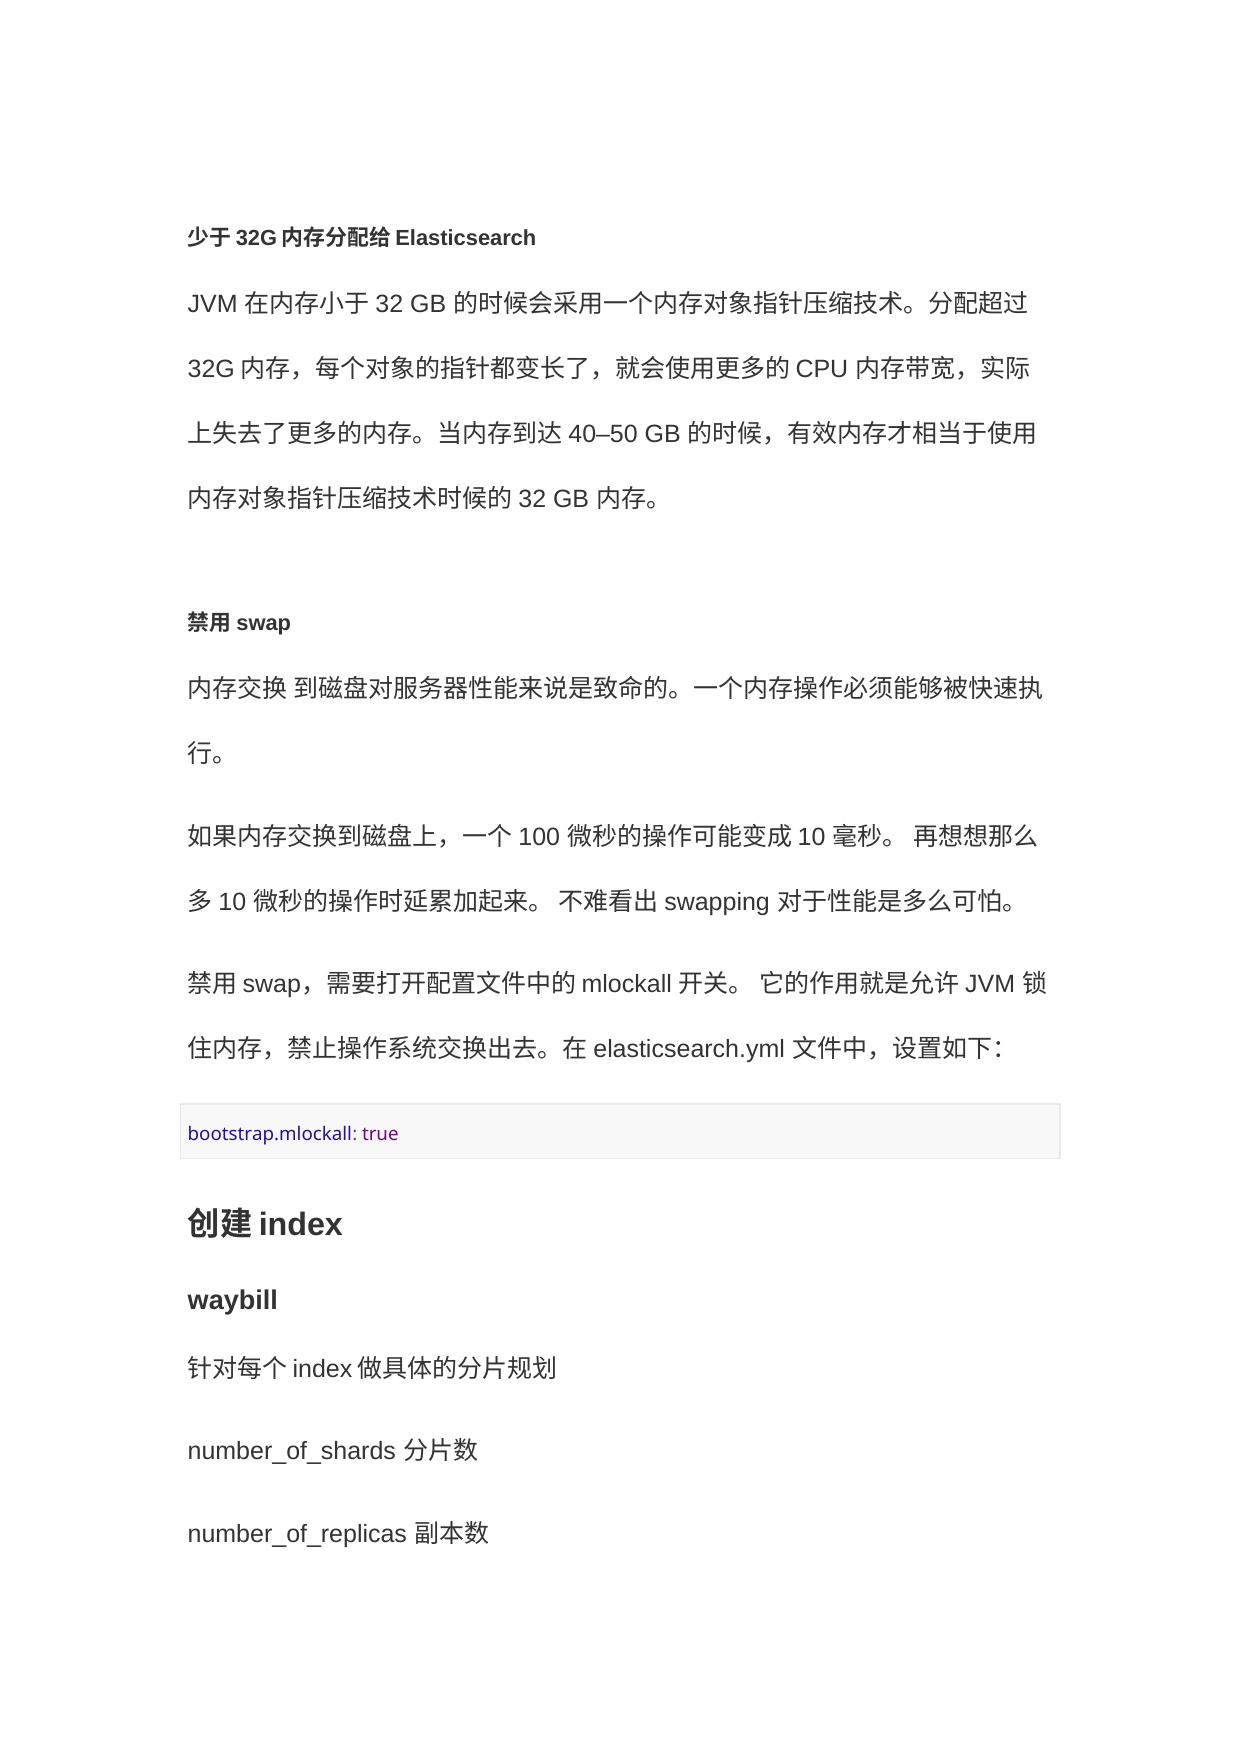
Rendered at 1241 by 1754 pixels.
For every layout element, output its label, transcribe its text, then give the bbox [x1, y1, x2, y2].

text bootstrap.mlockall: true [181, 1105, 1059, 1158]
text number_of_replicas 副本数 [187, 1499, 1053, 1564]
text number_of_shards 分片数 [187, 1416, 1053, 1481]
subtitle 禁用 swap [187, 604, 1053, 637]
text JVM 在内存小于 32 GB 的时候会采用一个内存对象指针压缩技术。分配超过32G内存，每个对象的指针都变长了，就会使用更多的 CPU 内存带宽，实际上失去了更多的内存。当内存到达 40–50 GB 的时候，有效内存才相当于使用内存对象指针压缩技术时候的 32 GB 内存。 [187, 269, 1053, 529]
text 针对每个index做具体的分片规划 [187, 1334, 1053, 1399]
subtitle waybill [187, 1284, 1053, 1316]
text 如果内存交换到磁盘上，一个 100 微秒的操作可能变成 10 毫秒。 再想想那么多 10 微秒的操作时延累加起来。 不难看出 swapping 对于性能是多么可怕。 [187, 802, 1053, 932]
subtitle 少于32G内存分配给Elasticsearch [187, 219, 1053, 252]
text 禁用swap，需要打开配置文件中的 mlockall 开关。 它的作用就是允许 JVM 锁住内存，禁止操作系统交换出去。在 elasticsearch.yml 文件中，设置如下： [187, 949, 1053, 1079]
text 内存交换 到磁盘对服务器性能来说是致命的。一个内存操作必须能够被快速执行。 [187, 654, 1053, 784]
subtitle 创建index [187, 1188, 1053, 1253]
